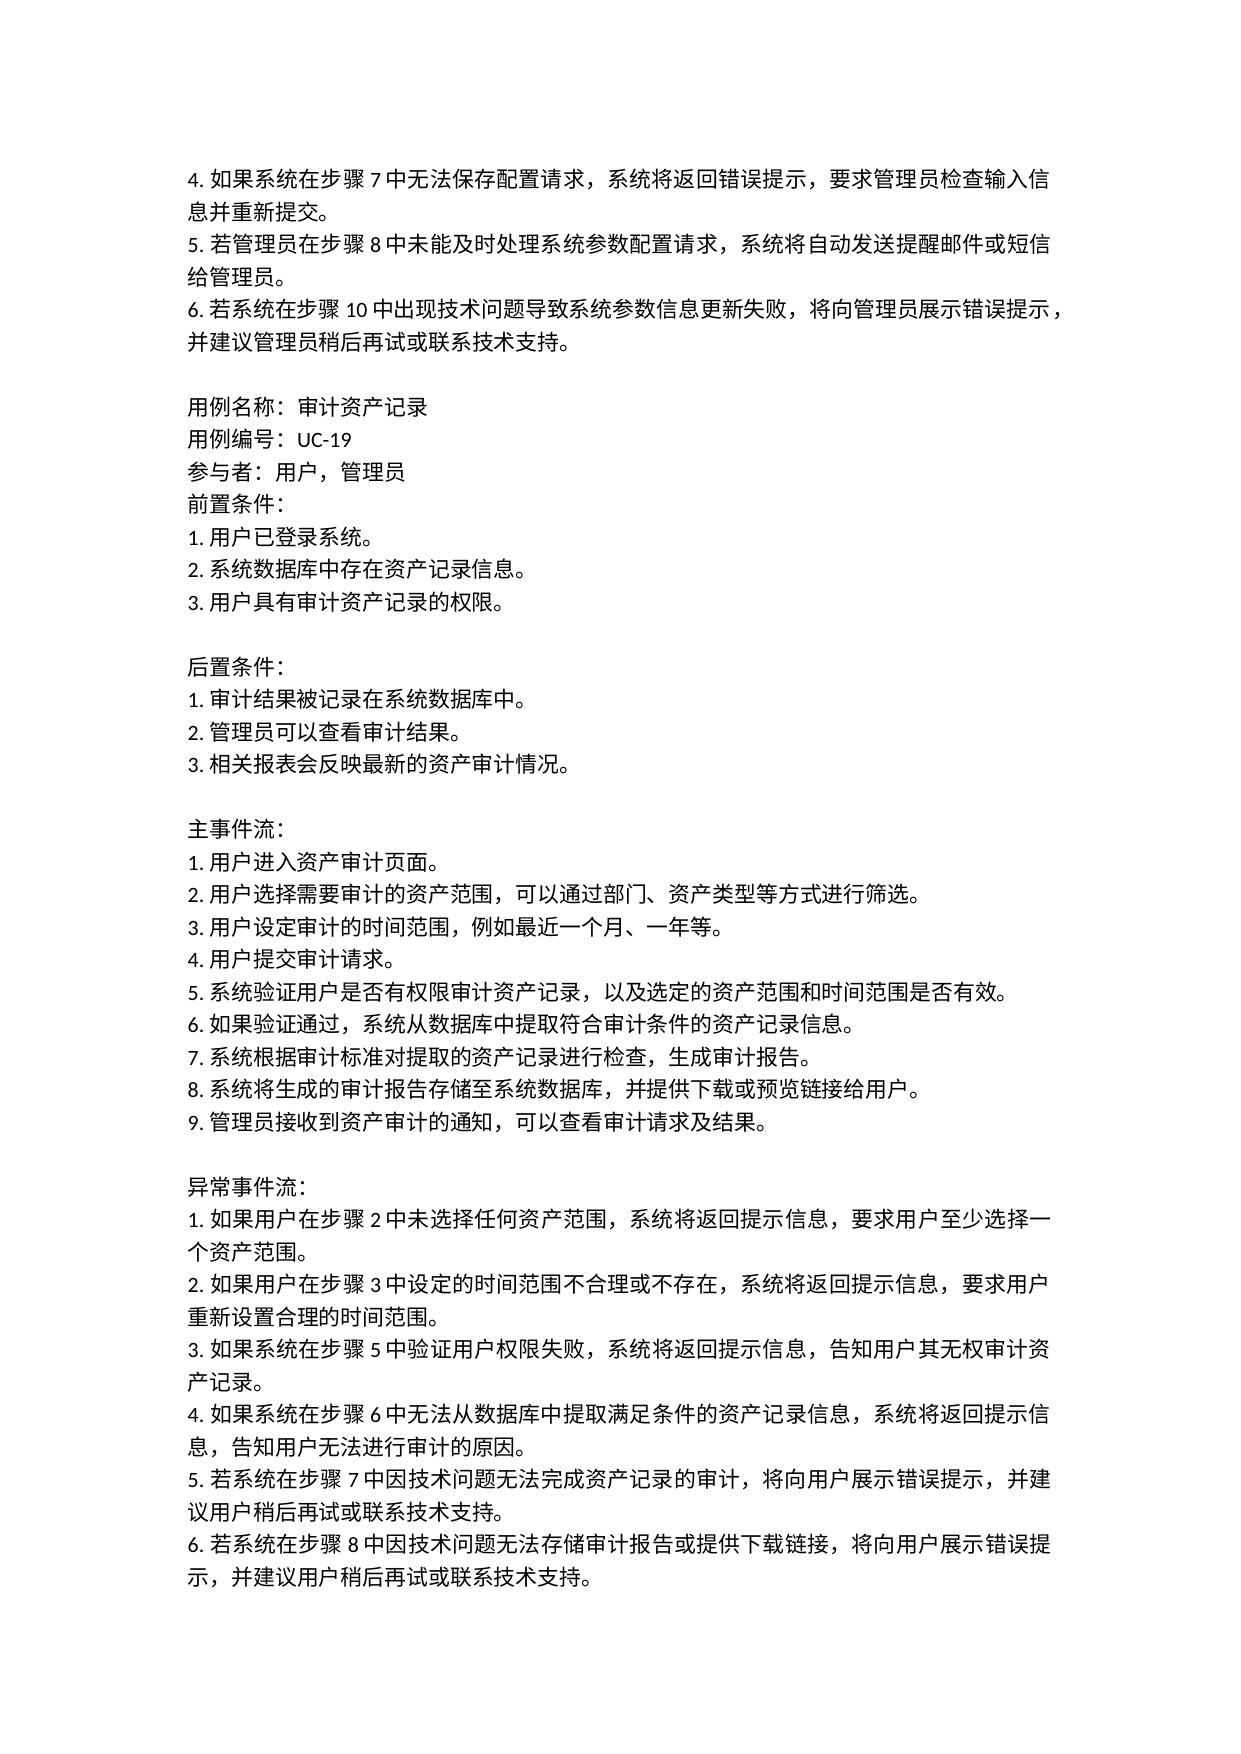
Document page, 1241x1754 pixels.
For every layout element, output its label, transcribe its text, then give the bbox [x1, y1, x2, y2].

text 1. 审计结果被记录在系统数据库中。 [187, 682, 1053, 714]
text 6. 如果验证通过，系统从数据库中提取符合审计条件的资产记录信息。 [187, 1007, 1053, 1039]
text 7. 系统根据审计标准对提取的资产记录进行检查，生成审计报告。 [187, 1039, 1053, 1072]
text 3. 如果系统在步骤5中验证用户权限失败，系统将返回提示信息，告知用户其无权审计资产记录。 [187, 1332, 1053, 1397]
text 8. 系统将生成的审计报告存储至系统数据库，并提供下载或预览链接给用户。 [187, 1072, 1053, 1104]
text 5. 若系统在步骤7中因技术问题无法完成资产记录的审计，将向用户展示错误提示，并建议用户稍后再试或联系技术支持。 [187, 1462, 1053, 1527]
text 2. 系统数据库中存在资产记录信息。 [187, 552, 1053, 584]
text 9. 管理员接收到资产审计的通知，可以查看审计请求及结果。 [187, 1104, 1053, 1137]
text 4. 如果系统在步骤7中无法保存配置请求，系统将返回错误提示，要求管理员检查输入信息并重新提交。 [187, 162, 1053, 227]
text 主事件流： [187, 812, 1053, 844]
text 1. 如果用户在步骤2中未选择任何资产范围，系统将返回提示信息，要求用户至少选择一个资产范围。 [187, 1202, 1053, 1267]
text 2. 如果用户在步骤3中设定的时间范围不合理或不存在，系统将返回提示信息，要求用户重新设置合理的时间范围。 [187, 1267, 1053, 1332]
text 6. 若系统在步骤10中出现技术问题导致系统参数信息更新失败，将向管理员展示错误提示，并建议管理员稍后再试或联系技术支持。 [187, 292, 1053, 357]
text 4. 如果系统在步骤6中无法从数据库中提取满足条件的资产记录信息，系统将返回提示信息，告知用户无法进行审计的原因。 [187, 1397, 1053, 1462]
text 后置条件： [187, 649, 1053, 682]
text 3. 用户具有审计资产记录的权限。 [187, 584, 1053, 617]
text 1. 用户进入资产审计页面。 [187, 844, 1053, 877]
text 3. 相关报表会反映最新的资产审计情况。 [187, 747, 1053, 779]
text 6. 若系统在步骤8中因技术问题无法存储审计报告或提供下载链接，将向用户展示错误提示，并建议用户稍后再试或联系技术支持。 [187, 1527, 1053, 1592]
text 2. 用户选择需要审计的资产范围，可以通过部门、资产类型等方式进行筛选。 [187, 877, 1053, 909]
text 异常事件流： [187, 1169, 1053, 1202]
text 参与者：用户，管理员 [187, 454, 1053, 487]
text 5. 若管理员在步骤8中未能及时处理系统参数配置请求，系统将自动发送提醒邮件或短信给管理员。 [187, 227, 1053, 292]
text 3. 用户设定审计的时间范围，例如最近一个月、一年等。 [187, 909, 1053, 942]
text 5. 系统验证用户是否有权限审计资产记录，以及选定的资产范围和时间范围是否有效。 [187, 974, 1053, 1007]
text 用例编号：UC-19 [187, 422, 1053, 454]
text 用例名称：审计资产记录 [187, 389, 1053, 422]
text 前置条件： [187, 487, 1053, 519]
text 1. 用户已登录系统。 [187, 519, 1053, 552]
text 4. 用户提交审计请求。 [187, 942, 1053, 974]
text 2. 管理员可以查看审计结果。 [187, 714, 1053, 747]
